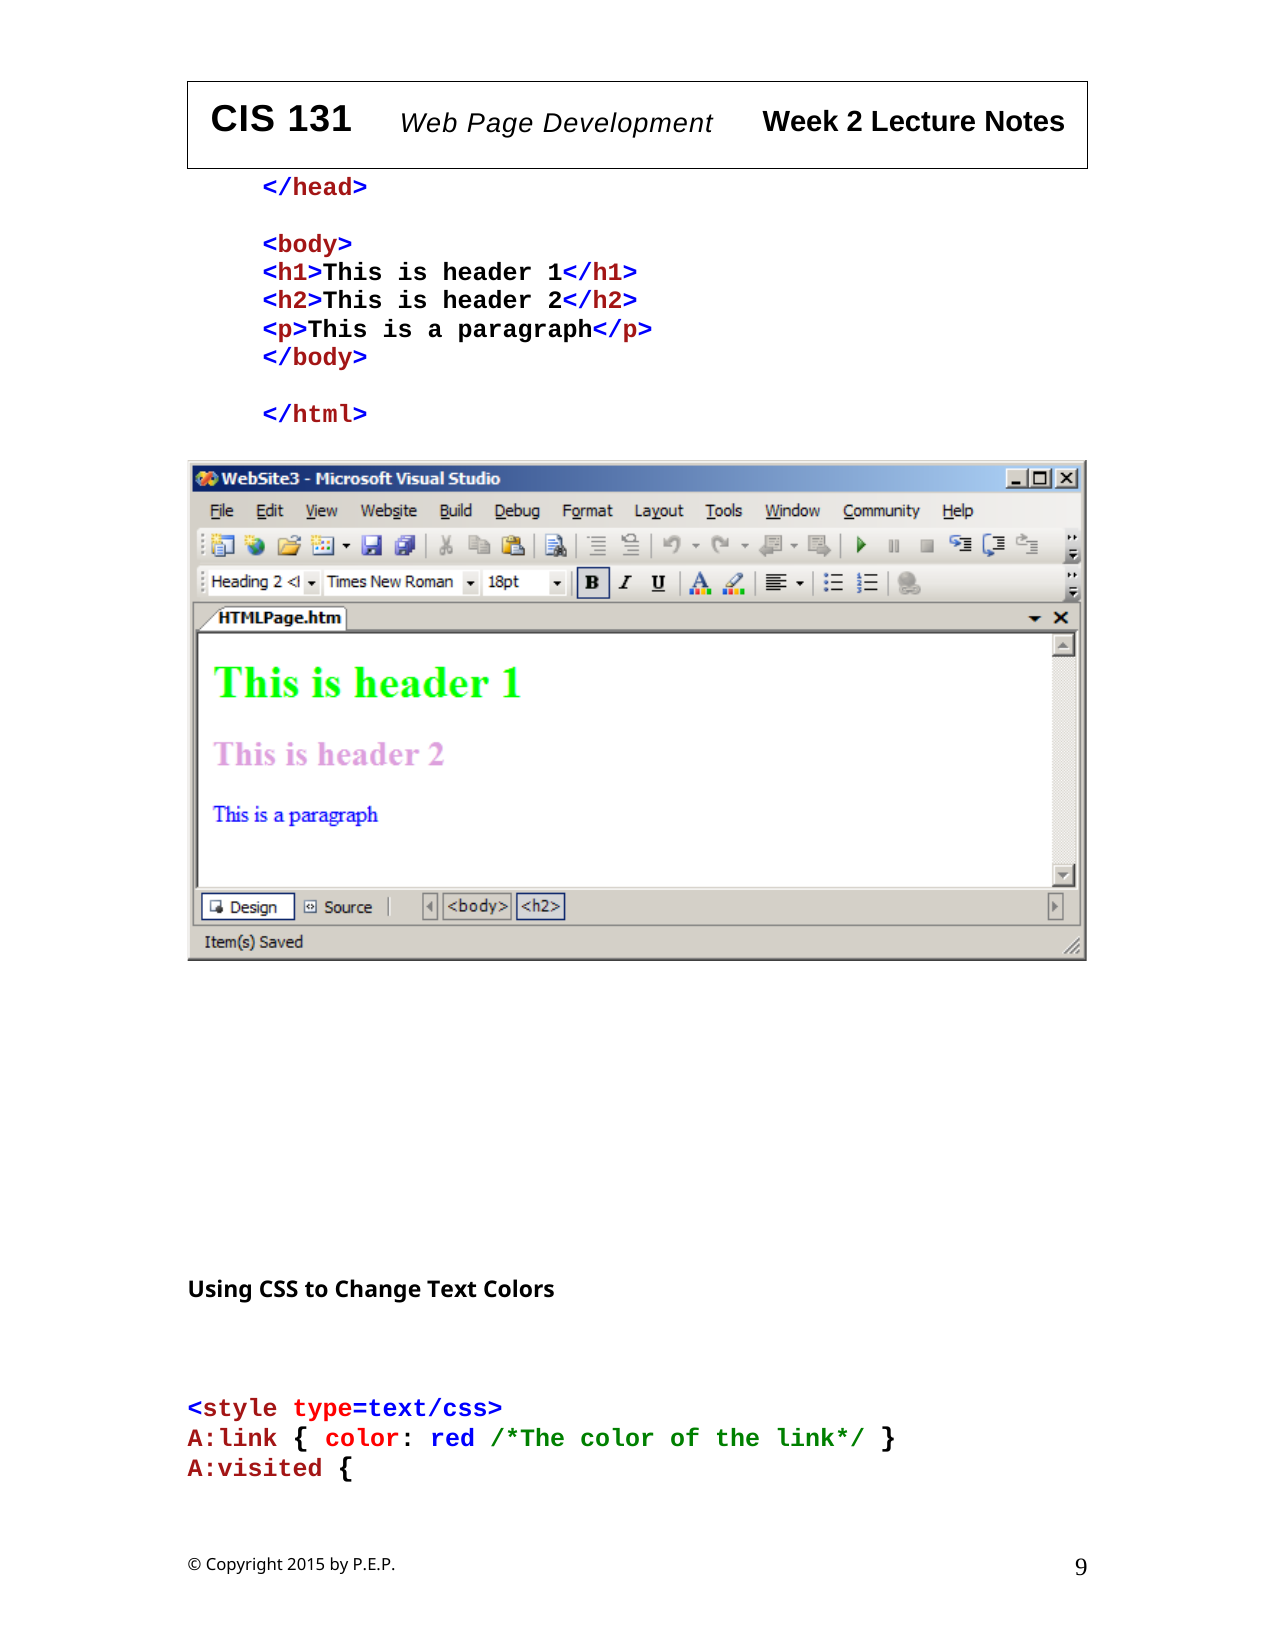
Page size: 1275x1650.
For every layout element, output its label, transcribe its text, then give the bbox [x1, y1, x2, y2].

picture [187, 460, 1087, 961]
text <p>This is a paragraph</p> [187, 316, 1087, 344]
text </head> [187, 174, 1087, 203]
text Using CSS to Change Text Colors [187, 1273, 1087, 1304]
text A:visited { [187, 1454, 1087, 1485]
text <body> [187, 231, 1087, 259]
text A:link { color: red /*The color of the link*/ } [187, 1423, 1087, 1454]
text <h1>This is header 1</h1> [187, 259, 1087, 288]
text </body> [187, 344, 1087, 373]
text <style type=text/css> [187, 1395, 1087, 1423]
text <h2>This is header 2</h2> [187, 288, 1087, 316]
text </html> [187, 401, 1087, 429]
